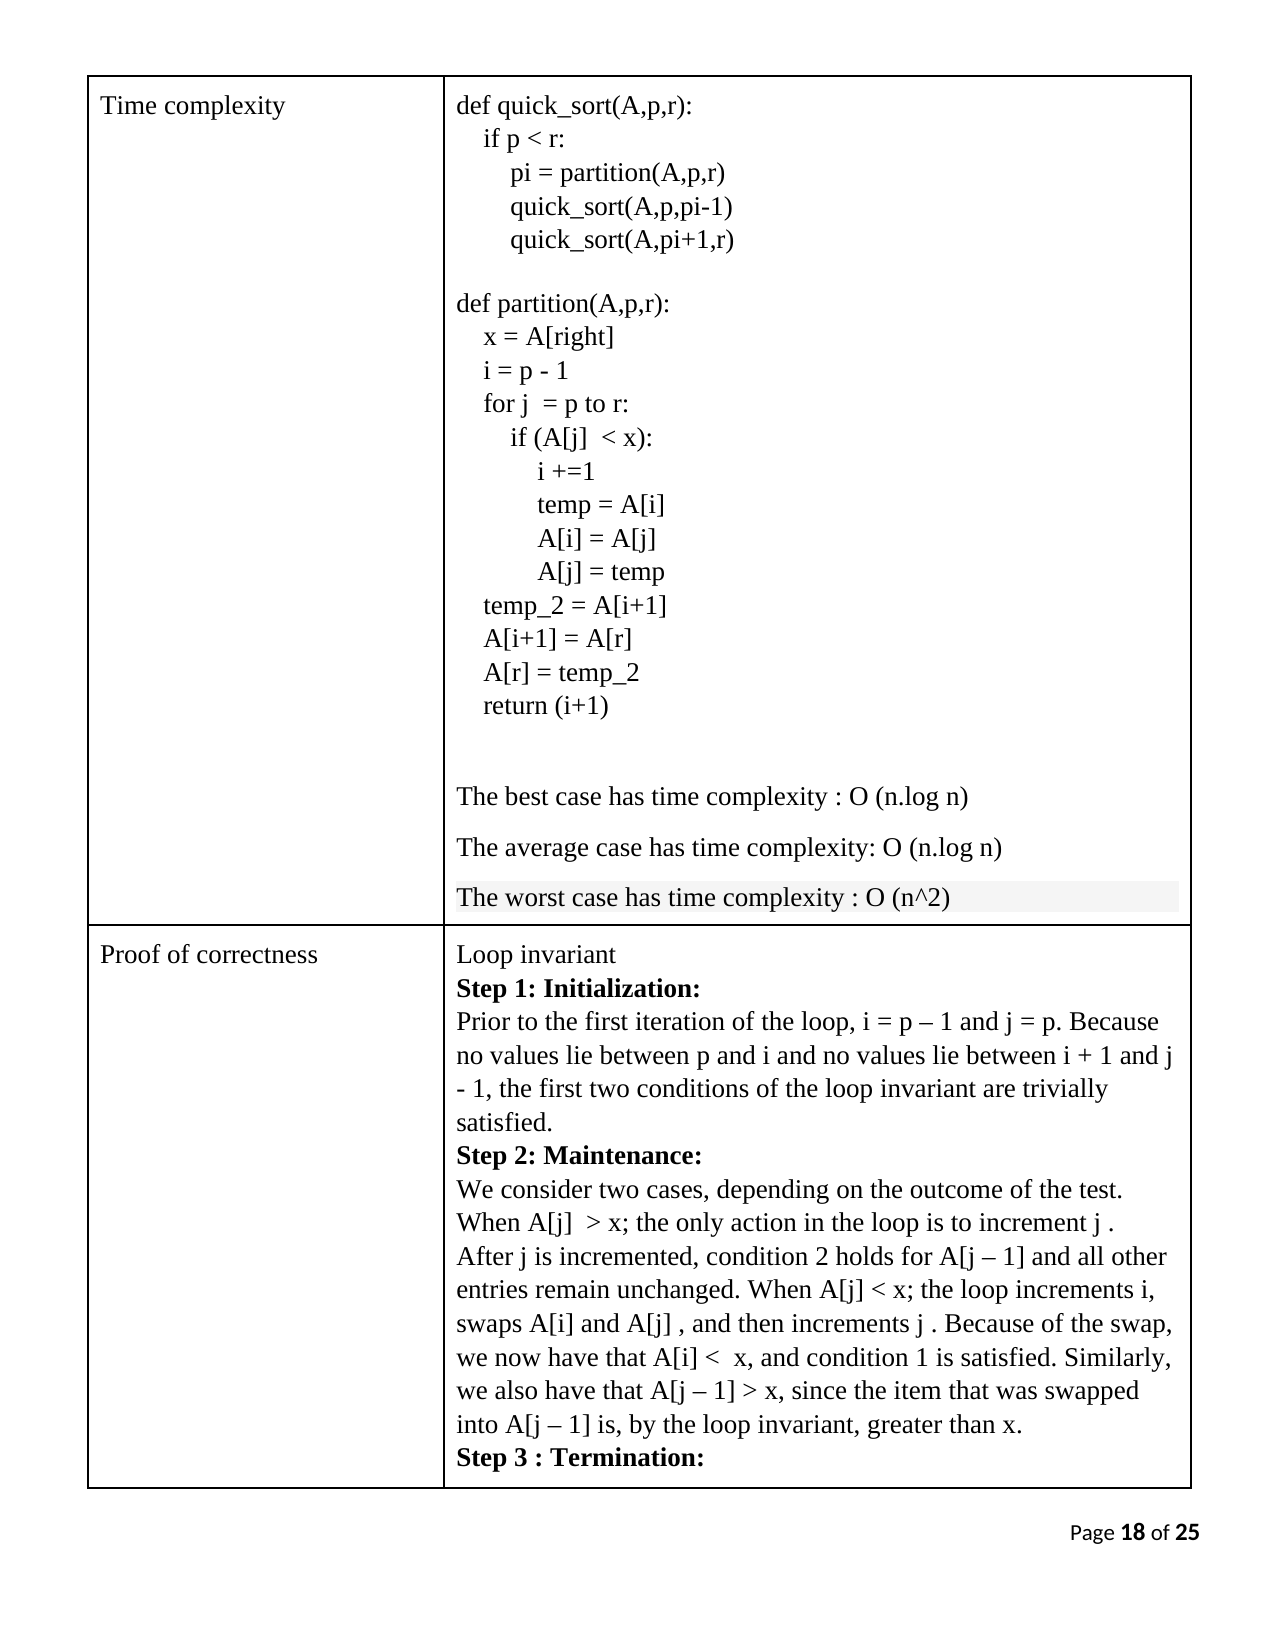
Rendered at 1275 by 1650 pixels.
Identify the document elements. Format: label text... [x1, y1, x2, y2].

table_cell Time complexity [89, 77, 443, 924]
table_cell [445, 926, 1190, 1487]
table_cell def quick_sort(A,p,r): if p < r: pi = partition(A,p,r) quick_sort(A,p,pi-1) quick_sort(A,pi+1,r) def partition(A,p,r): x = A[right] i = p - 1 for j = p to r: if (A[j] < x): i +=1 temp = A[i] A[i] = A[j] A[j] = temp temp_2 = A[i+1] A[i+1] = A[r] A[r] = temp_2 return (i+1) The best case has time complexity : O (n.log n) The average case has time complexity: O (n.log n) The worst case has time complexity : O (n^2) [445, 77, 1190, 924]
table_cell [89, 926, 443, 1487]
